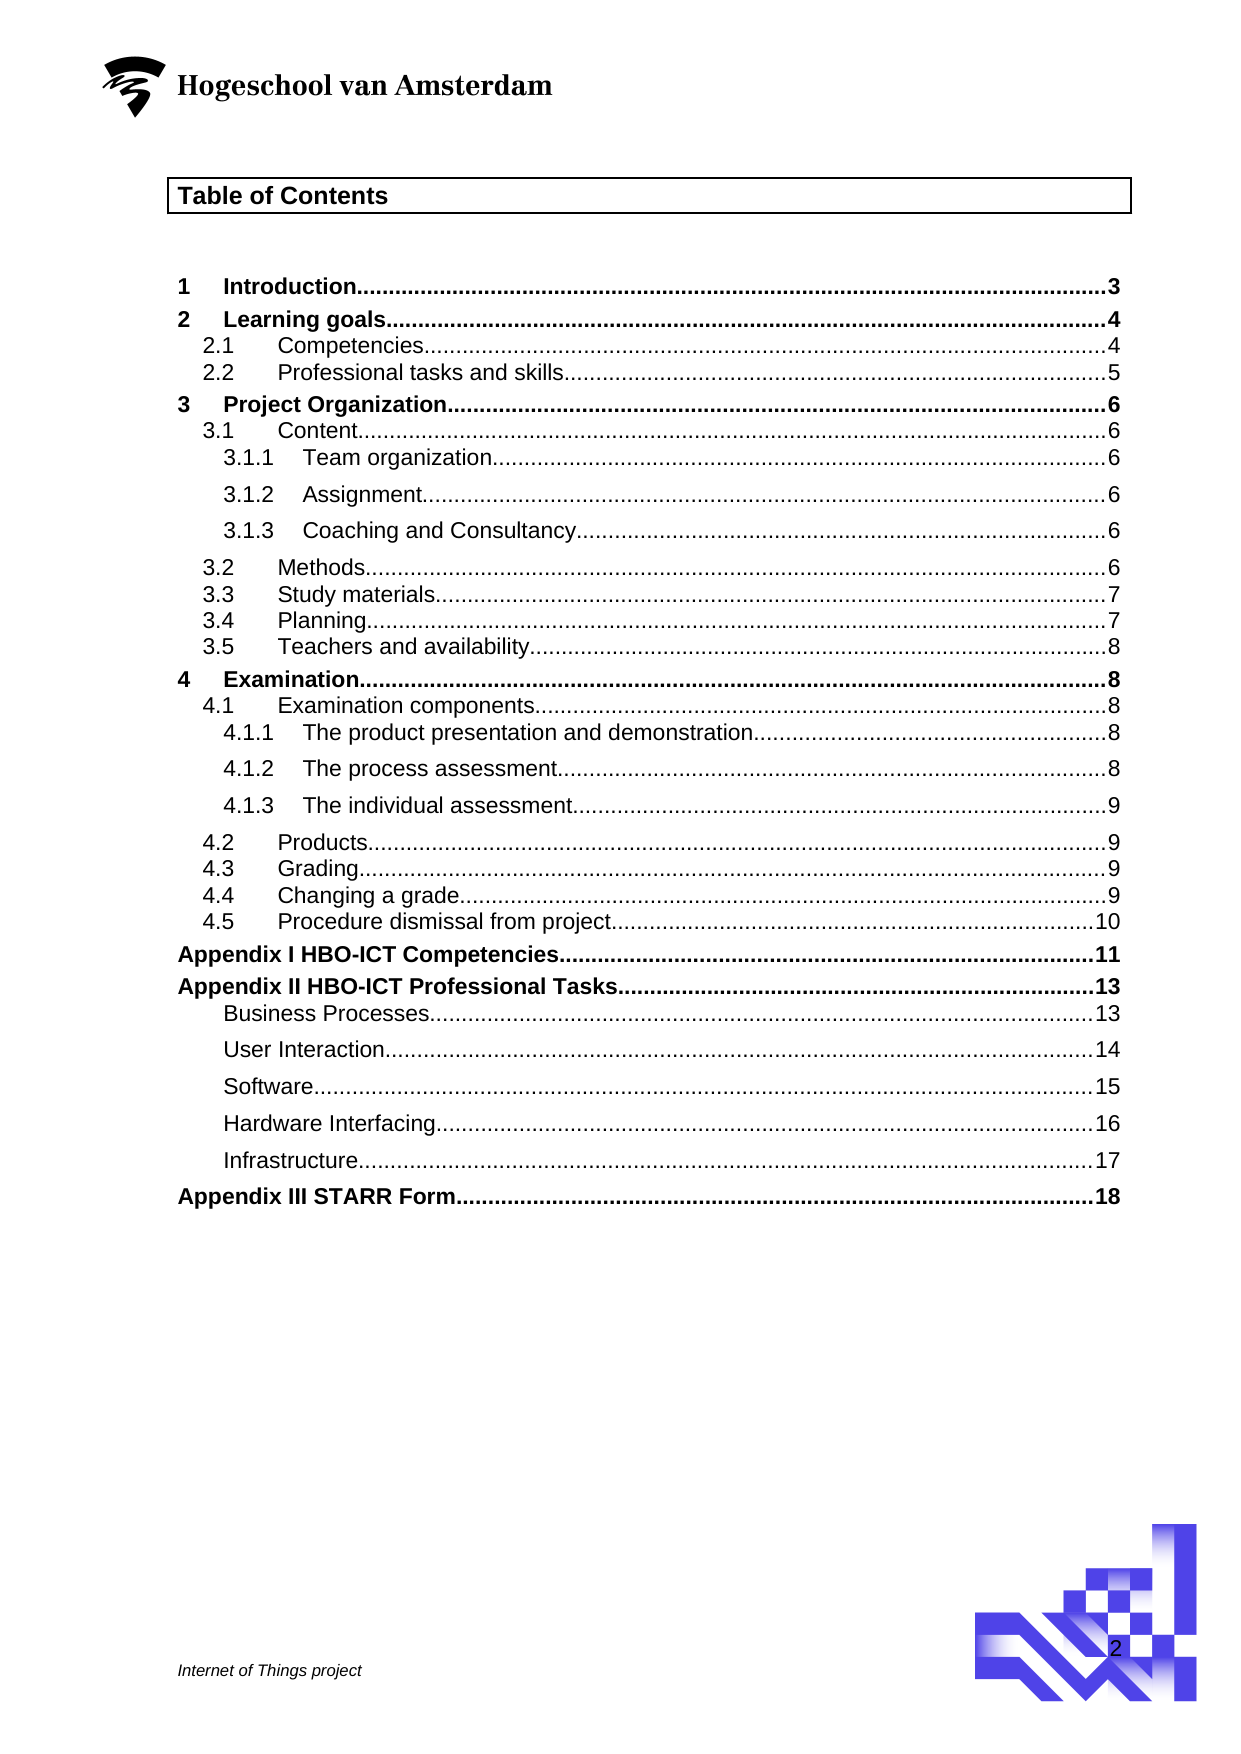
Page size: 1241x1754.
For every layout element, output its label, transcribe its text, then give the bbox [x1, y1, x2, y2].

text 4.1 Examination components 8 [202, 692, 1122, 718]
text 3.3 Study materials 7 [202, 581, 1122, 607]
text Appendix I HBO-ICT Competencies 11 [177, 941, 1122, 967]
text 3.4 Planning 7 [202, 607, 1122, 633]
text Infrastructure 17 [223, 1147, 1122, 1173]
text 4.3 Grading 9 [202, 855, 1122, 882]
picture [88, 41, 562, 130]
text 3.5 Teachers and availability 8 [202, 633, 1122, 659]
text 3.2 Methods 6 [202, 554, 1122, 581]
text 4.2 Products 9 [202, 829, 1122, 855]
text 3.1.2 Assignment 6 [223, 481, 1122, 507]
text Business Processes 13 [223, 999, 1122, 1026]
text 3.1 Content 6 [202, 417, 1122, 444]
text 2.2 Professional tasks and skills 5 [202, 358, 1122, 385]
text 2.1 Competencies 4 [202, 332, 1122, 358]
text 4.1.3 The individual assessment 9 [223, 792, 1122, 818]
text Hardware Interfacing 16 [223, 1110, 1122, 1136]
text 4.1.2 The process assessment 8 [223, 755, 1122, 782]
text 4.1.1 The product presentation and demonstration 8 [223, 718, 1122, 745]
text Software 15 [223, 1073, 1122, 1099]
text 4.4 Changing a grade 9 [202, 882, 1122, 908]
text 2 Learning goals 4 [177, 306, 1122, 332]
text 3.1.3 Coaching and Consultancy 6 [223, 517, 1122, 544]
text Appendix III STARR Form 18 [177, 1183, 1122, 1210]
text User Interaction 14 [223, 1036, 1122, 1063]
text 1 Introduction 3 [177, 273, 1122, 299]
text Appendix II HBO-ICT Professional Tasks 13 [177, 973, 1122, 999]
text 3 Project Organization 6 [177, 391, 1122, 417]
picture [945, 1488, 1241, 1754]
text 4 Examination 8 [177, 666, 1122, 692]
text Table of Contents [169, 179, 1130, 212]
text 3.1.1 Team organization 6 [223, 444, 1122, 470]
text 4.5 Procedure dismissal from project 10 [202, 908, 1122, 934]
